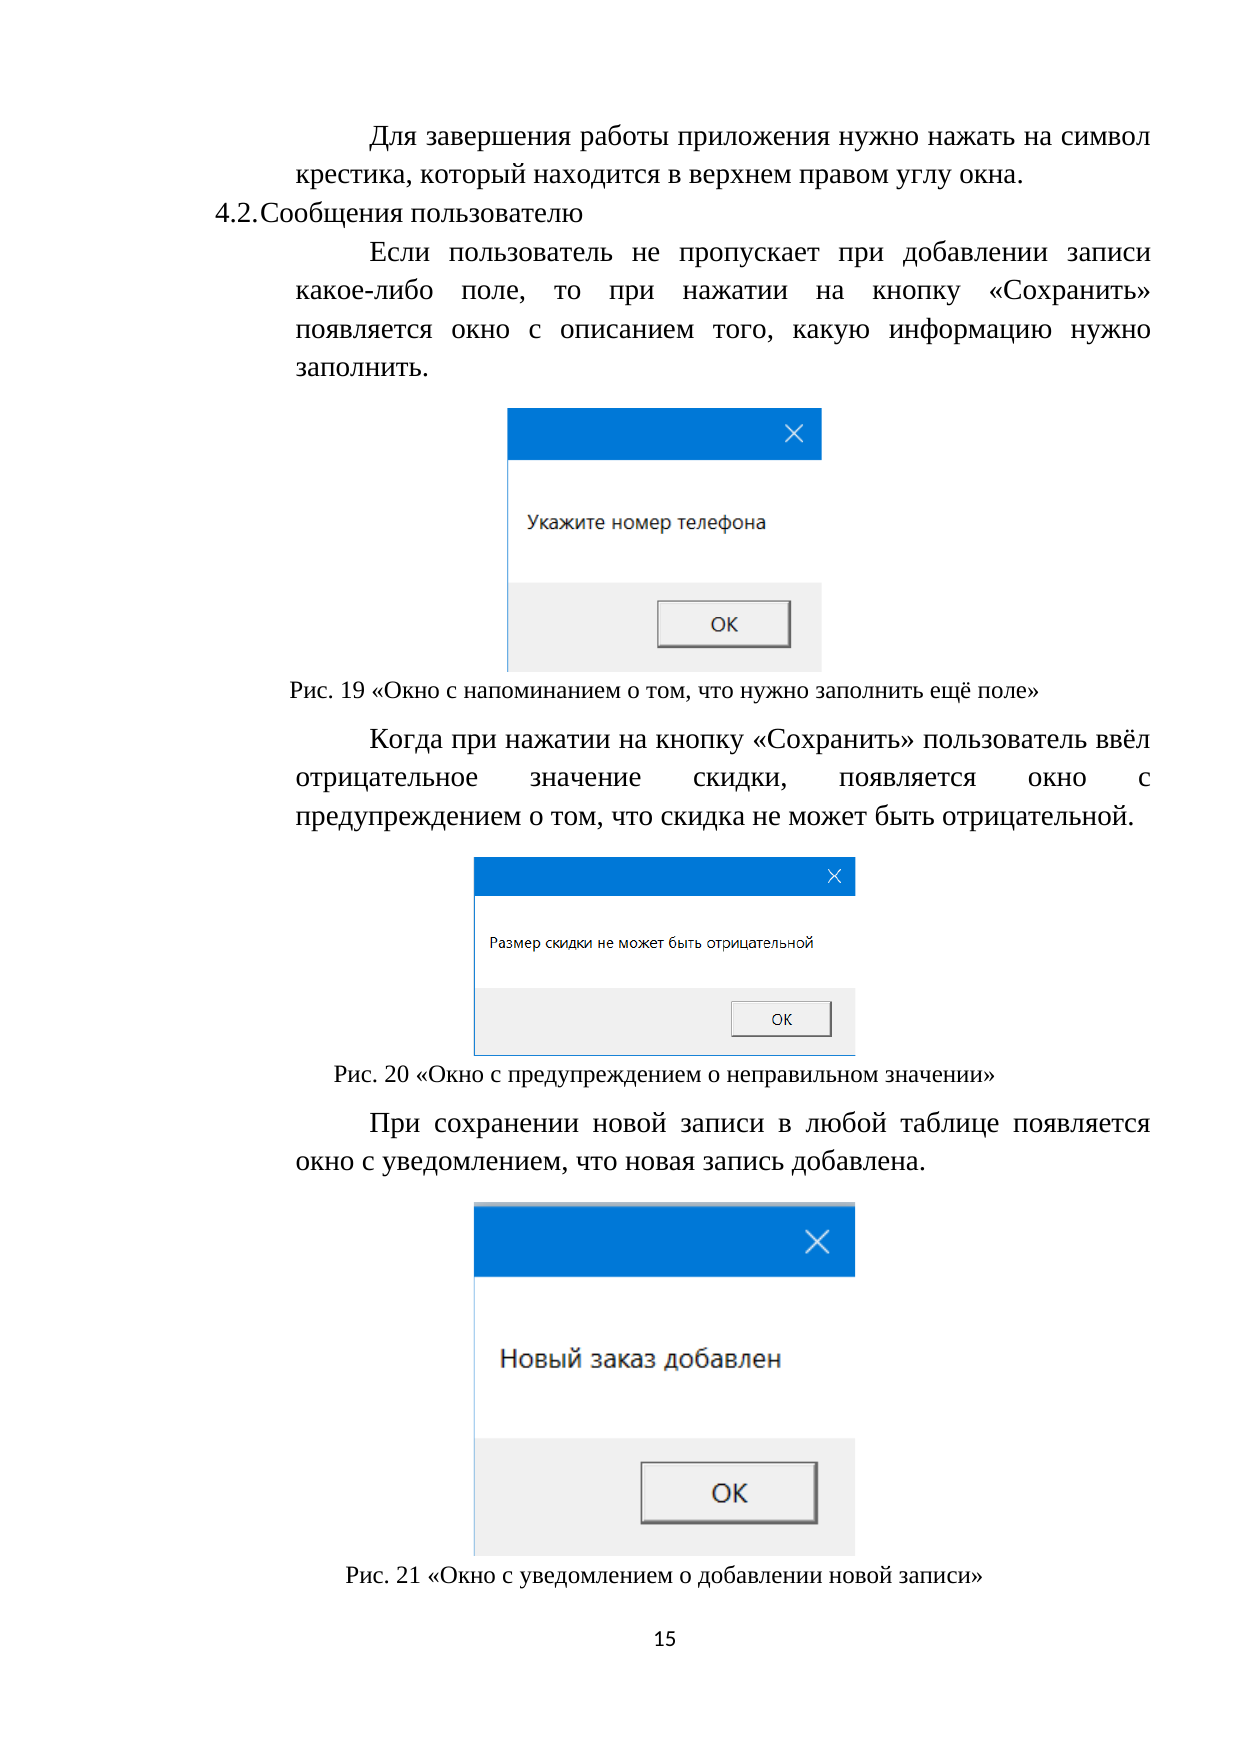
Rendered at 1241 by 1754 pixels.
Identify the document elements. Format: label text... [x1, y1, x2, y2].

text Рис. 20 «Окно с предупреждением о неправильном значении» [177, 1059, 1152, 1088]
picture [473, 857, 856, 1056]
text Если пользователь не пропускает при добавлении записи какое-либо поле, то при нажатии на кнопку «Сохранить» появляется окно с описанием того, какую информацию нужно заполнить. [295, 234, 1152, 383]
text Рис. 21 «Окно с уведомлением о добавлении новой записи» [177, 1560, 1152, 1589]
text Для завершения работы приложения нужно нажать на символ крестика, который находится в верхнем правом углу окна. [295, 118, 1152, 190]
picture [473, 1202, 855, 1556]
text Рис. 19 «Окно с напоминанием о том, что нужно заполнить ещё поле» [177, 675, 1152, 704]
text Когда при нажатии на кнопку «Сохранить» пользователь ввёл отрицательное значение скидки, появляется окно с предупреждением о том, что скидка не может быть отрицательной. [295, 721, 1152, 831]
text При сохранении новой записи в любой таблице появляется окно с уведомлением, что новая запись добавлена. [295, 1105, 1152, 1177]
list Сообщения пользователю [215, 195, 1152, 229]
picture [507, 408, 822, 672]
